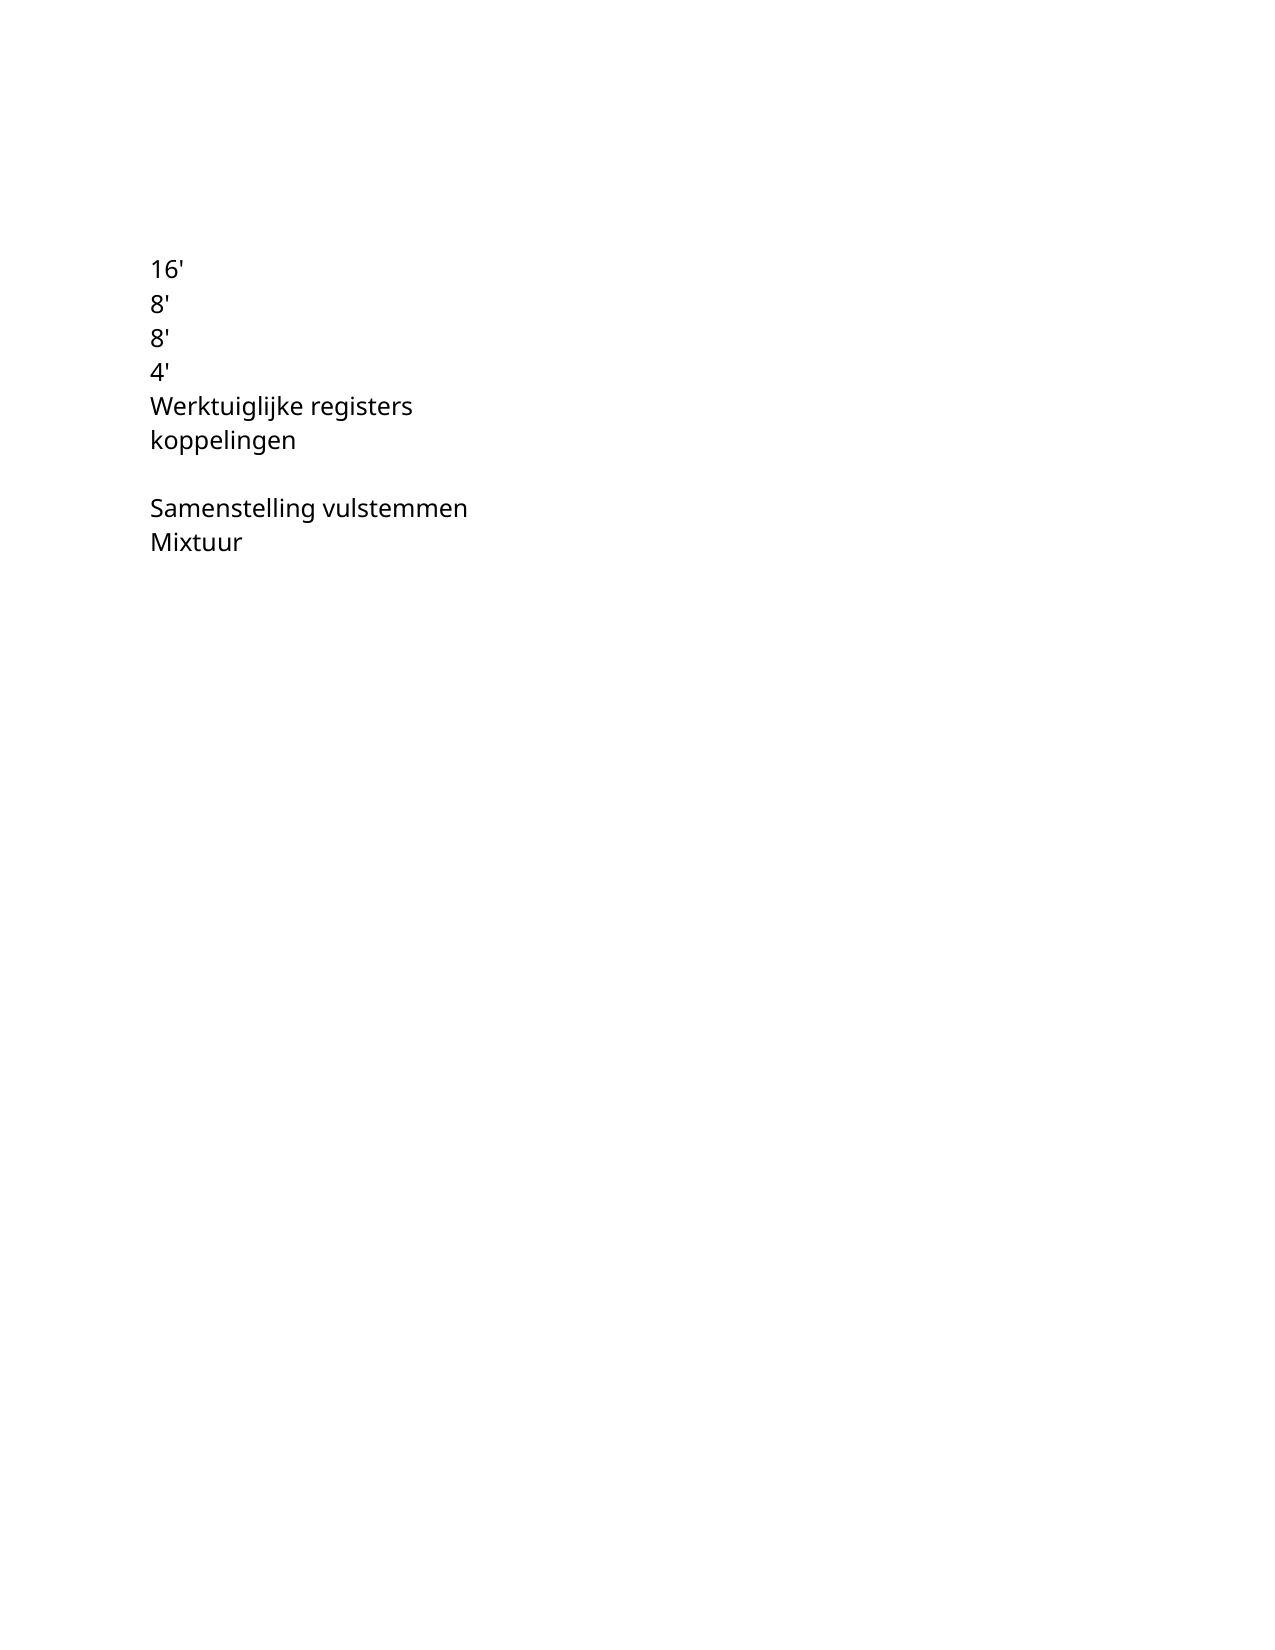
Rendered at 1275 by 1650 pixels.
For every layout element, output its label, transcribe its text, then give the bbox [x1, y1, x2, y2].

text Samenstelling vulstemmen [150, 491, 1125, 525]
text 4' [150, 354, 1125, 388]
text 8' [150, 286, 1125, 320]
text Mixtuur [150, 525, 1125, 559]
text Werktuiglijke registers [150, 388, 1125, 422]
text 16' [150, 252, 1125, 286]
text 8' [150, 320, 1125, 354]
text koppelingen [150, 422, 1125, 457]
